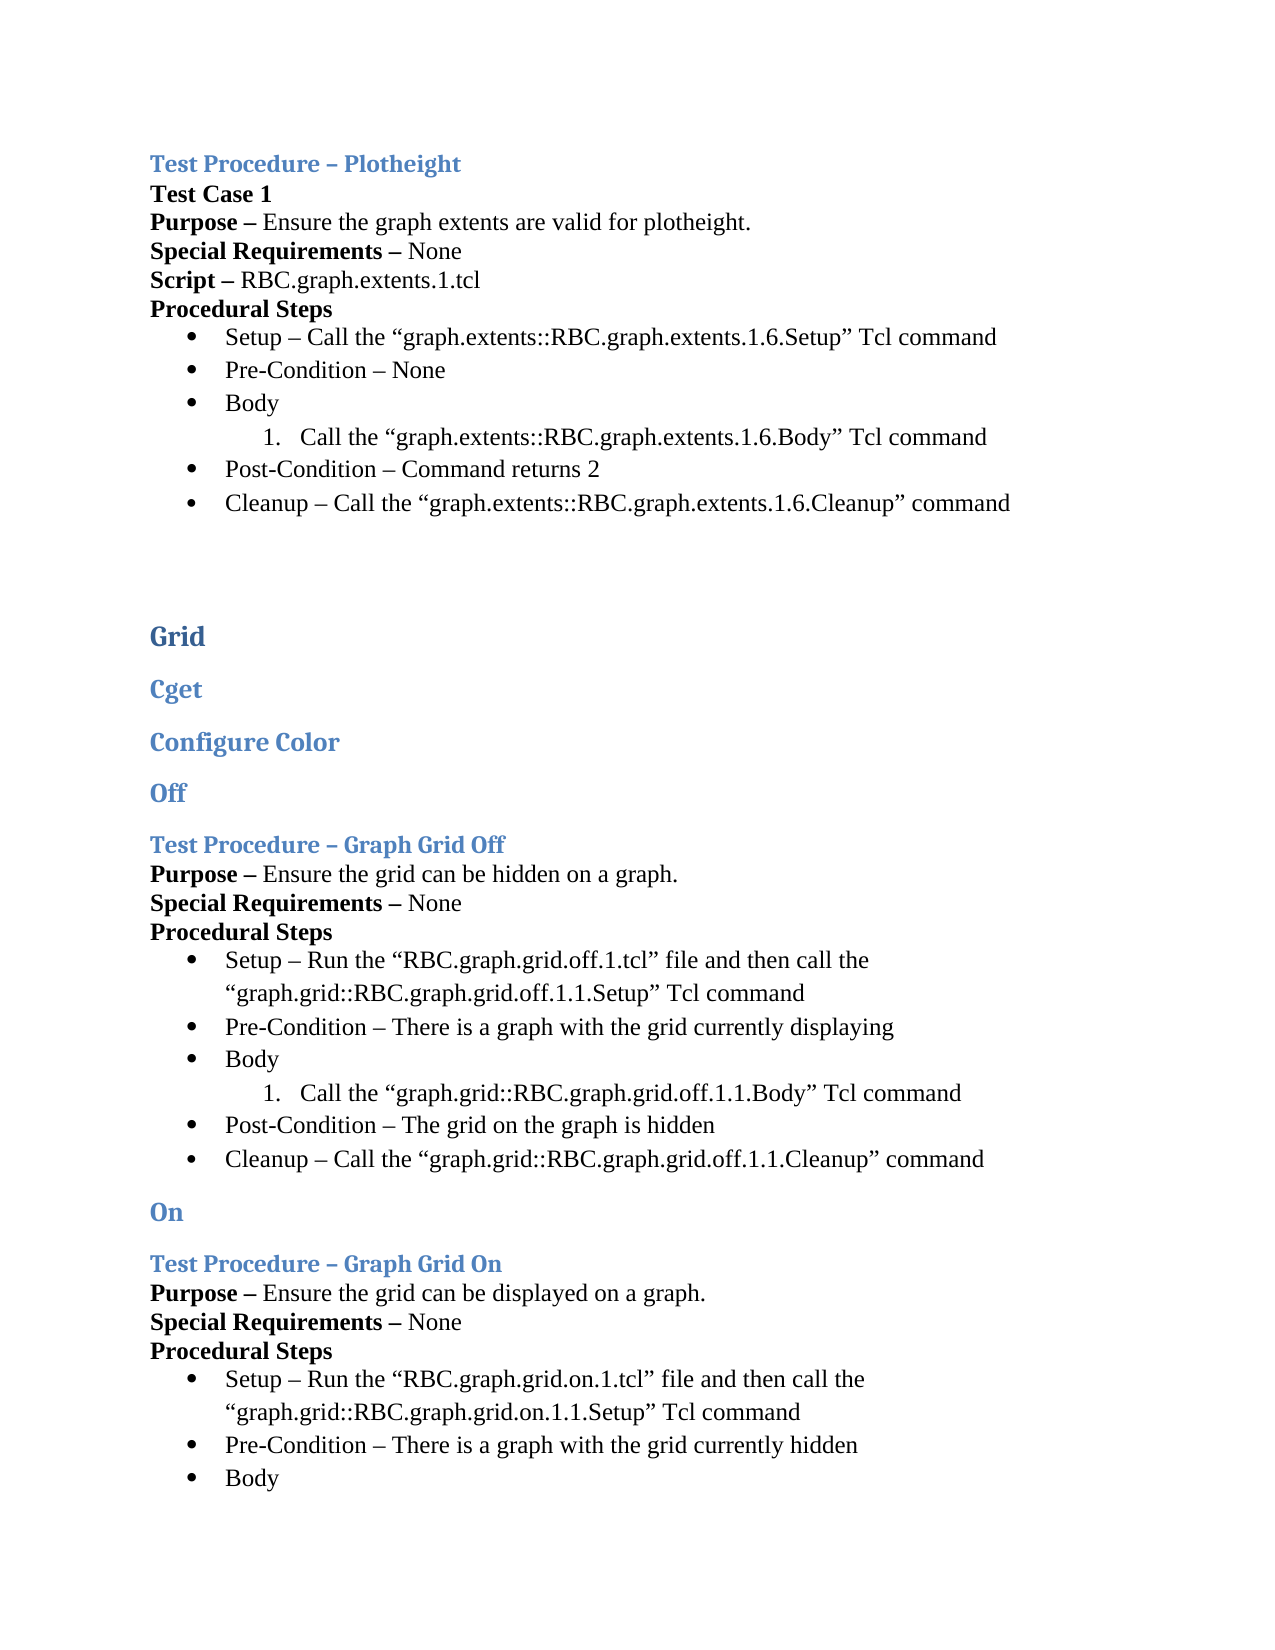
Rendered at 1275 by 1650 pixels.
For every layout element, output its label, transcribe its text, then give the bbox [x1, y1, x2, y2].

text Purpose – Ensure the grid can be hidden on a graph. [150, 859, 1125, 888]
list Body [187, 1463, 1125, 1492]
list Body [187, 1044, 1125, 1073]
subtitle On [150, 1197, 1125, 1229]
subtitle Off [150, 778, 1125, 810]
list Post-Condition – The grid on the graph is hidden [187, 1111, 1125, 1139]
subtitle Cget [150, 674, 1125, 706]
list Cleanup – Call the “graph.grid::RBC.graph.grid.off.1.1.Cleanup” command [187, 1144, 1125, 1172]
text Procedural Steps [150, 917, 1125, 946]
text Special Requirements – None [150, 1307, 1125, 1336]
list Body [187, 388, 1125, 417]
subtitle Configure Color [150, 727, 1125, 758]
list Pre-Condition – There is a graph with the grid currently displaying [187, 1012, 1125, 1040]
list Setup – Call the “graph.extents::RBC.graph.extents.1.6.Setup” Tcl command [187, 322, 1125, 351]
list Pre-Condition – There is a graph with the grid currently hidden [187, 1431, 1125, 1459]
text Purpose – Ensure the graph extents are valid for plotheight. [150, 207, 1125, 236]
list Cleanup – Call the “graph.extents::RBC.graph.extents.1.6.Cleanup” command [187, 488, 1125, 516]
text Special Requirements – None [150, 888, 1125, 917]
subtitle Grid [150, 620, 1125, 654]
subtitle Test Procedure – Graph Grid Off [150, 831, 1125, 859]
list Call the “graph.grid::RBC.graph.grid.off.1.1.Body” Tcl command [262, 1078, 1125, 1106]
text Purpose – Ensure the grid can be displayed on a graph. [150, 1278, 1125, 1307]
list Pre-Condition – None [187, 356, 1125, 384]
text Procedural Steps [150, 1336, 1125, 1364]
text Special Requirements – None [150, 236, 1125, 265]
list Post-Condition – Command returns 2 [187, 454, 1125, 483]
text Procedural Steps [150, 294, 1125, 322]
list Setup – Run the “RBC.graph.grid.on.1.tcl” file and then call the “graph.grid::RBC.graph.grid.on.1.1.Setup” Tcl command [187, 1364, 1125, 1426]
list Call the “graph.extents::RBC.graph.extents.1.6.Body” Tcl command [262, 422, 1125, 450]
subtitle Test Procedure – Graph Grid On [150, 1249, 1125, 1278]
text Script – RBC.graph.extents.1.tcl [150, 265, 1125, 294]
list Setup – Run the “RBC.graph.grid.off.1.tcl” file and then call the “graph.grid::RBC.graph.grid.off.1.1.Setup” Tcl command [187, 946, 1125, 1007]
text Test Case 1 [150, 179, 1125, 207]
subtitle Test Procedure – Plotheight [150, 150, 1125, 179]
